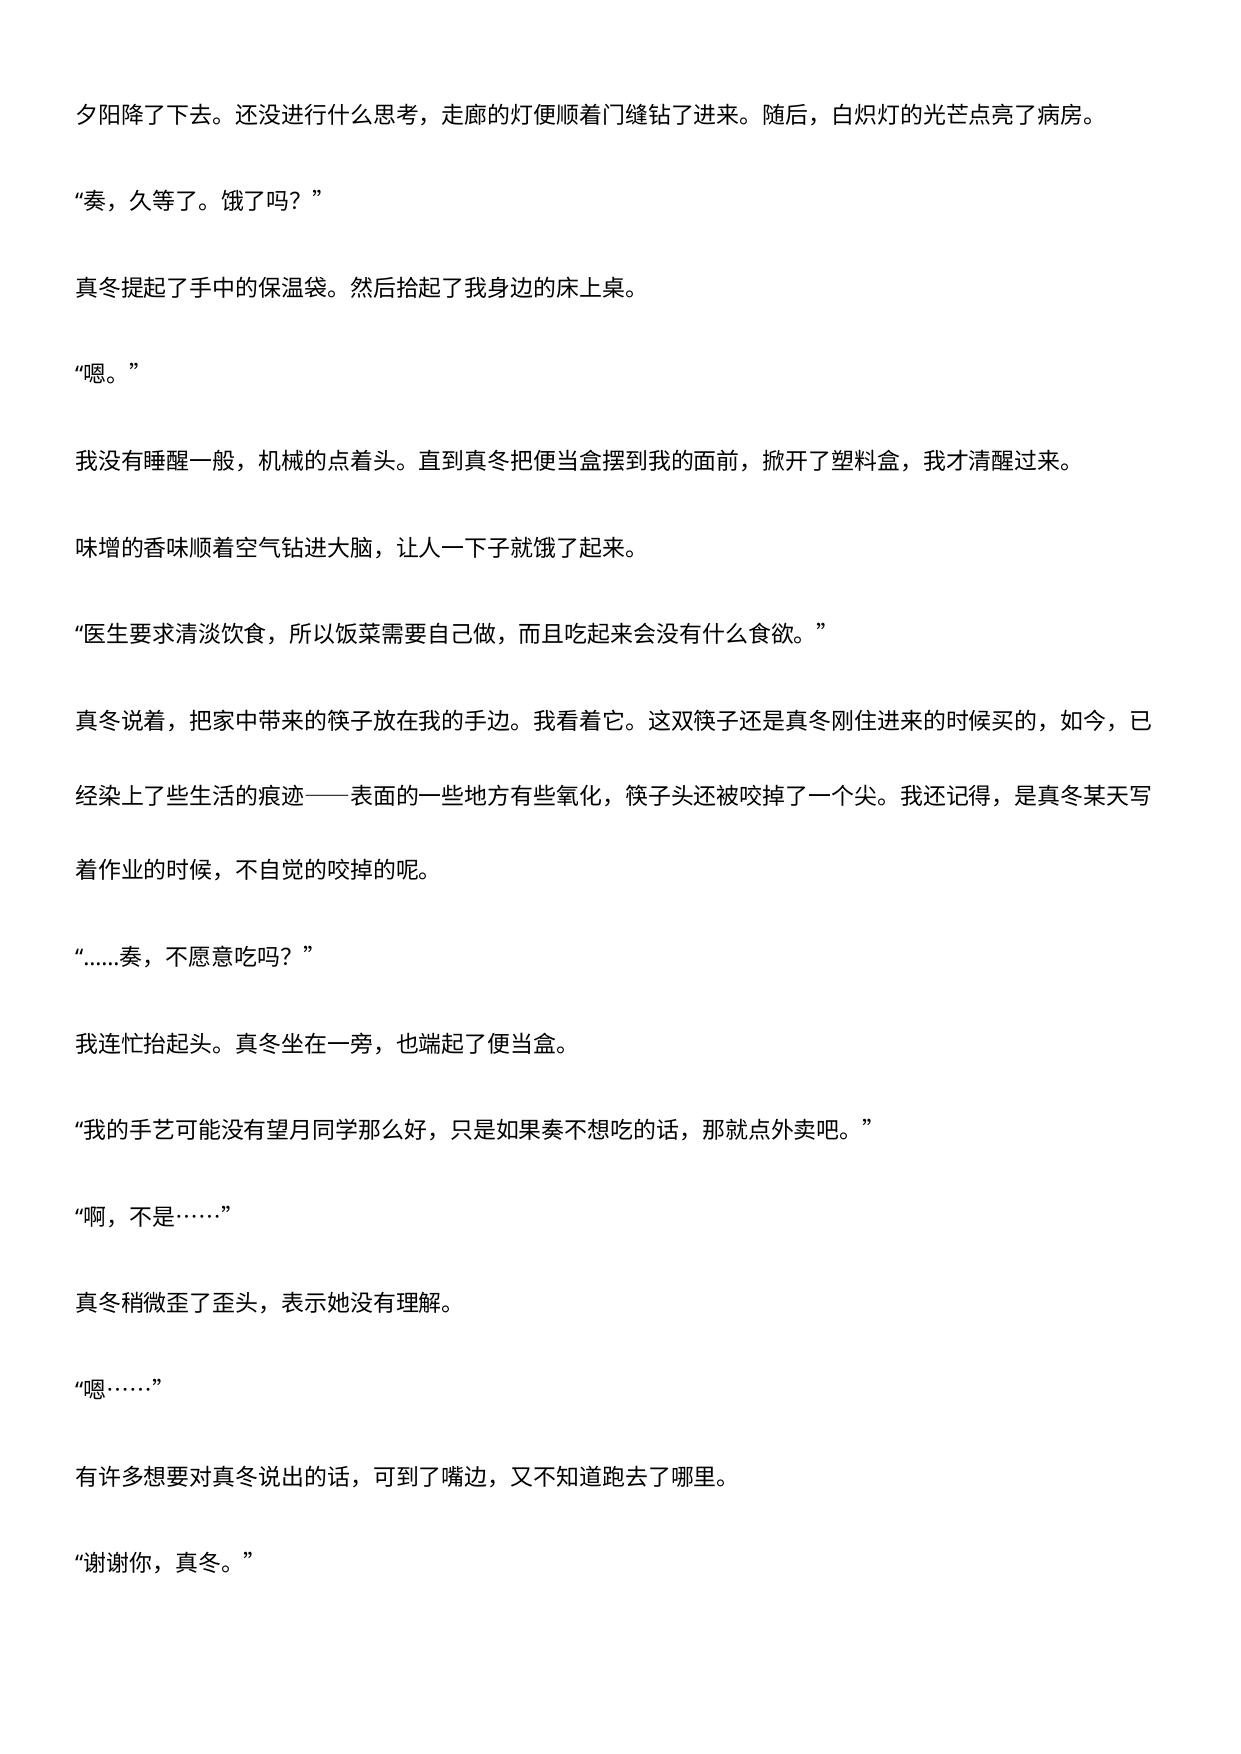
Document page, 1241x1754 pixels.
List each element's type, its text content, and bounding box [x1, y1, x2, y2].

text 真冬稍微歪了歪头，表示她没有理解。 [75, 1269, 1165, 1334]
text “奏，久等了。饿了吗？” [75, 167, 1165, 232]
text “我的手艺可能没有望月同学那么好，只是如果奏不想吃的话，那就点外卖吧。” [75, 1096, 1165, 1161]
text 真冬提起了手中的保温袋。然后拾起了我身边的床上桌。 [75, 254, 1165, 319]
text 夕阳降了下去。还没进行什么思考，走廊的灯便顺着门缝钻了进来。随后，白炽灯的光芒点亮了病房。 [75, 81, 1165, 146]
text “啊，不是……” [75, 1183, 1165, 1248]
text 我没有睡醒一般，机械的点着头。直到真冬把便当盒摆到我的面前，掀开了塑料盒，我才清醒过来。 [75, 427, 1165, 492]
text “医生要求清淡饮食，所以饭菜需要自己做，而且吃起来会没有什么食欲。” [75, 600, 1165, 665]
text 有许多想要对真冬说出的话，可到了嘴边，又不知道跑去了哪里。 [75, 1443, 1165, 1508]
text “嗯……” [75, 1356, 1165, 1421]
text “谢谢你，真冬。” [75, 1529, 1165, 1594]
text “嗯。” [75, 341, 1165, 406]
text “……奏，不愿意吃吗？” [75, 923, 1165, 988]
text 我连忙抬起头。真冬坐在一旁，也端起了便当盒。 [75, 1009, 1165, 1074]
text 真冬说着，把家中带来的筷子放在我的手边。我看着它。这双筷子还是真冬刚住进来的时候买的，如今，已经染上了些生活的痕迹——表面的一些地方有些氧化，筷子头还被咬掉了一个尖。我还记得，是真冬某天写着作业的时候，不自觉的咬掉的呢。 [75, 687, 1165, 901]
text 味增的香味顺着空气钻进大脑，让人一下子就饿了起来。 [75, 514, 1165, 579]
